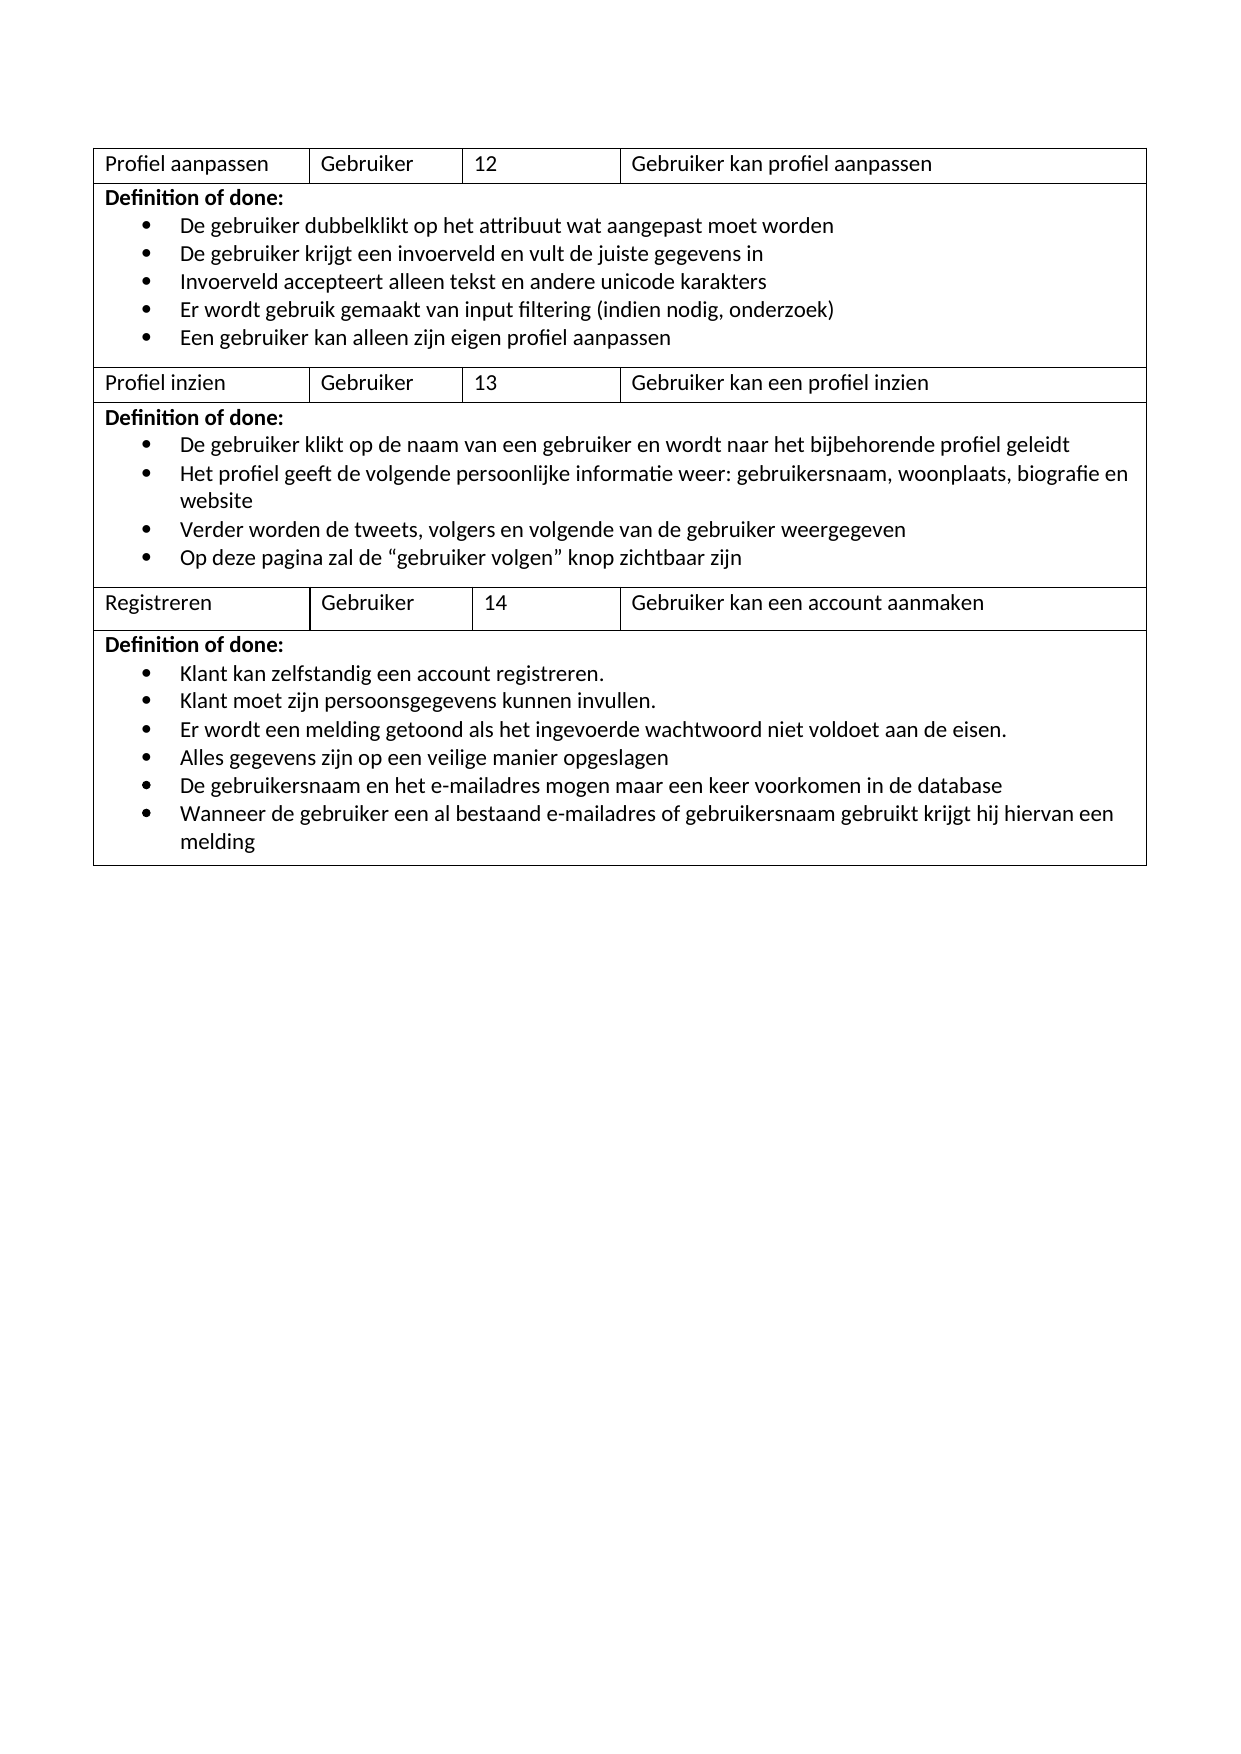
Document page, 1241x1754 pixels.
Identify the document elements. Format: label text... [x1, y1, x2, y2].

table_cell Gebruiker kan een profiel inzien [621, 368, 1146, 402]
table_cell Gebruiker [311, 588, 472, 629]
table_cell Gebruiker kan profiel aanpassen [621, 149, 1146, 182]
table_cell Profiel inzien [94, 368, 309, 402]
table_cell Definition of done: Klant kan zelfstandig een account registreren. Klant moet zijn persoonsgegevens kunnen invullen. Er wordt een melding getoond als het ingevoerde wachtwoord niet voldoet aan de eisen. Alles gegevens zijn op een veilige manier opgeslagen De gebruikersnaam en het e-mailadres mogen maar een keer voorkomen in de database Wanneer de gebruiker een al bestaand e-mailadres of gebruikersnaam gebruikt krijgt hij hiervan een melding [94, 631, 1146, 865]
table_cell 14 [473, 588, 620, 629]
table_cell 13 [463, 368, 620, 402]
table_cell Gebruiker kan een account aanmaken [621, 588, 1146, 629]
table_cell Gebruiker [310, 368, 462, 402]
table_cell Definition of done: De gebruiker klikt op de naam van een gebruiker en wordt naar het bijbehorende profiel geleidt Het profiel geeft de volgende persoonlijke informatie weer: gebruikersnaam, woonplaats, biografie en website Verder worden de tweets, volgers en volgende van de gebruiker weergegeven Op deze pagina zal de “gebruiker volgen” knop zichtbaar zijn [94, 403, 1146, 587]
table_cell Definition of done: De gebruiker dubbelklikt op het attribuut wat aangepast moet worden De gebruiker krijgt een invoerveld en vult de juiste gegevens in Invoerveld accepteert alleen tekst en andere unicode karakters Er wordt gebruik gemaakt van input filtering (indien nodig, onderzoek) Een gebruiker kan alleen zijn eigen profiel aanpassen [94, 184, 1146, 367]
table_cell 12 [463, 149, 620, 182]
table_cell Registreren [94, 588, 309, 629]
table_cell Profiel aanpassen [94, 149, 309, 182]
table_cell Gebruiker [310, 149, 462, 182]
